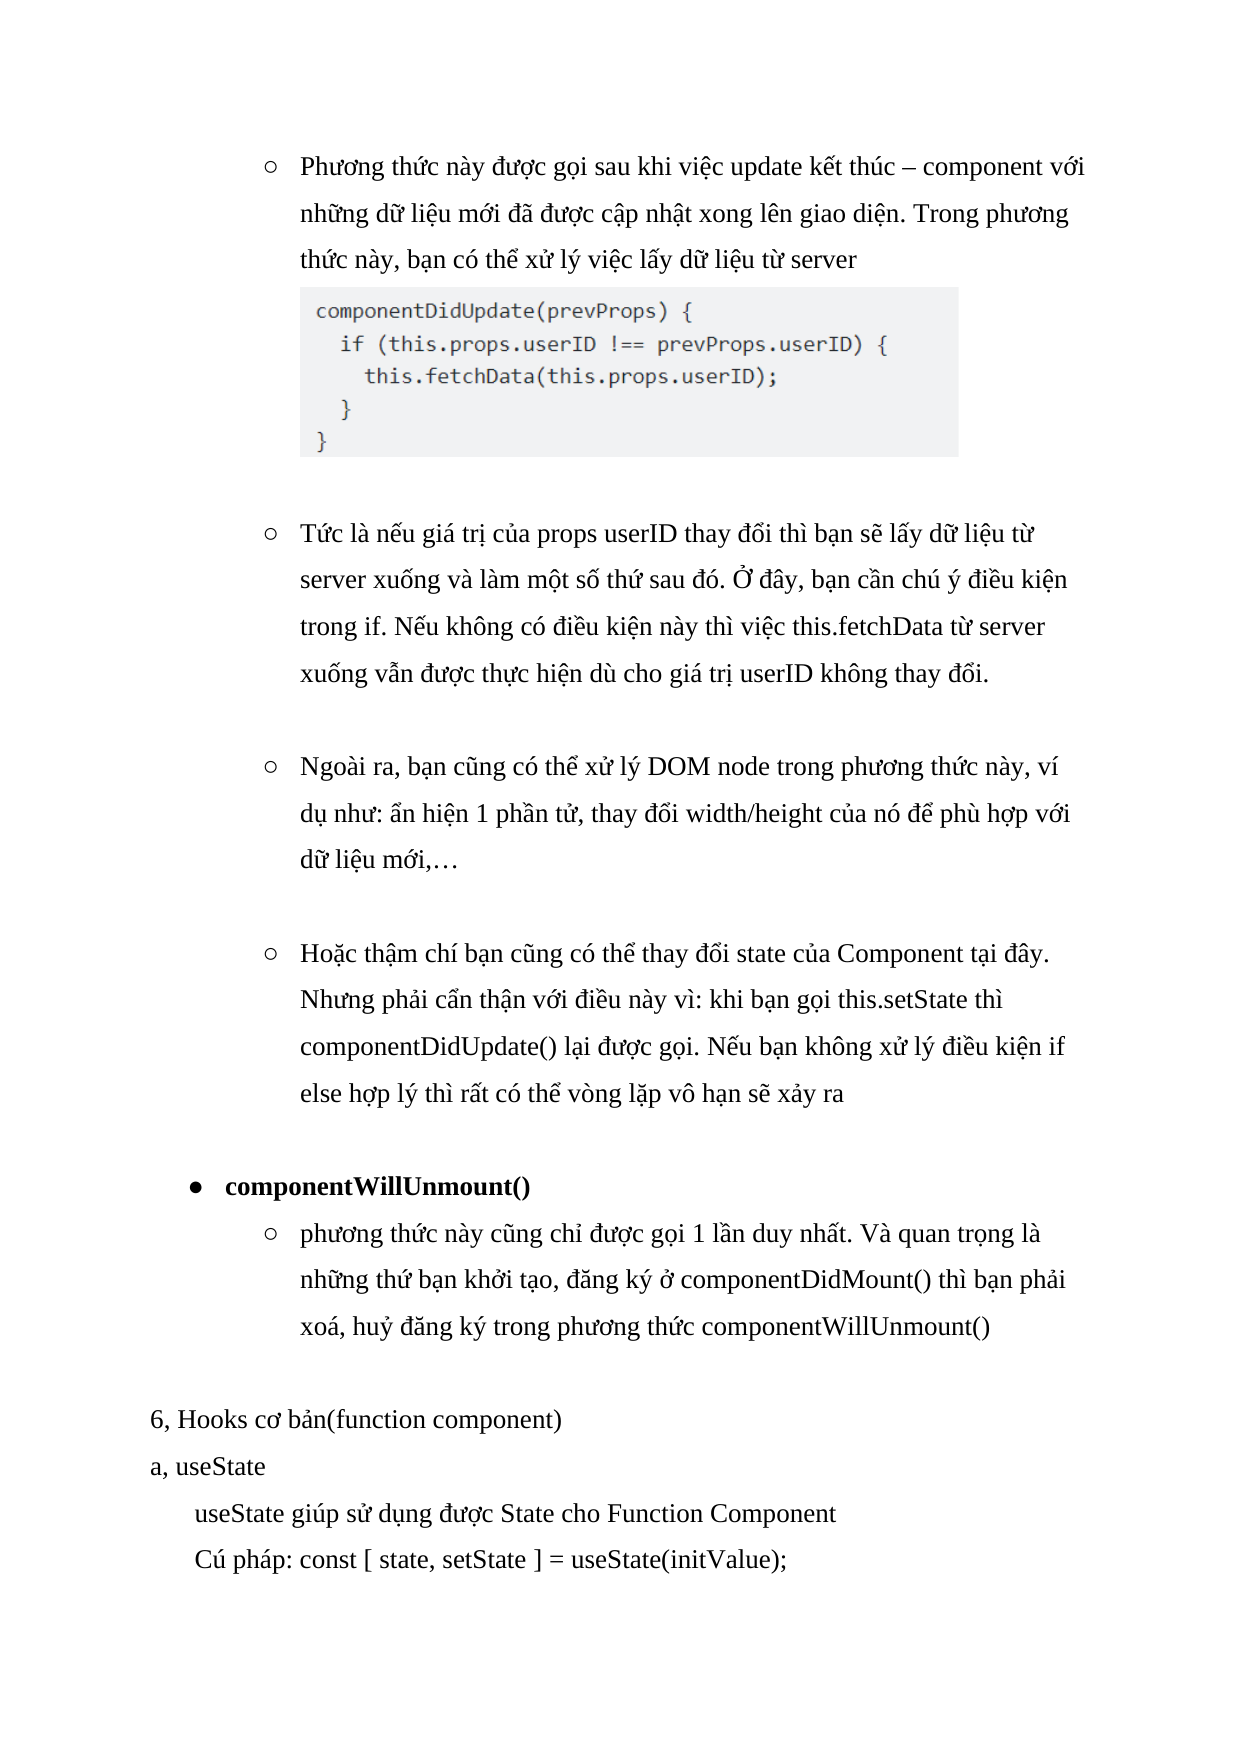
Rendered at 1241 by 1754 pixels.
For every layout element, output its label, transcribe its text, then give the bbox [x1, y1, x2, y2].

list Ngoài ra, bạn cũng có thể xử lý DOM node trong phương thức này, ví dụ như: ẩn hiện 1 phần tử, thay đổi width/height của nó để phù hợp với dữ liệu mới,… [262, 750, 1090, 874]
list componentWillUnmount() [187, 1170, 1090, 1201]
list Hoặc thậm chí bạn cũng có thể thay đổi state của Component tại đây. Nhưng phải cẩn thận với điều này vì: khi bạn gọi this.setState thì componentDidUpdate() lại được gọi. Nếu bạn không xử lý điều kiện if else hợp lý thì rất có thể vòng lặp vô hạn sẽ xảy ra [262, 937, 1090, 1108]
text 6, Hooks cơ bản(function component) [150, 1403, 1090, 1434]
picture [300, 287, 959, 457]
text useState giúp sử dụng được State cho Function Component [194, 1497, 1090, 1528]
list Tức là nếu giá trị của props userID thay đổi thì bạn sẽ lấy dữ liệu từ server xuống và làm một số thứ sau đó. Ở đây, bạn cần chú ý điều kiện trong if. Nếu không có điều kiện này thì việc this.fetchData từ server xuống vẫn được thực hiện dù cho giá trị userID không thay đổi. [262, 517, 1090, 688]
list phương thức này cũng chỉ được gọi 1 lần duy nhất. Và quan trọng là những thứ bạn khởi tạo, đăng ký ở componentDidMount() thì bạn phải xoá, huỷ đăng ký trong phương thức componentWillUnmount() [262, 1217, 1090, 1341]
text Cú pháp: const [ state, setState ] = useState(initValue); [194, 1543, 1090, 1574]
text a, useState [150, 1450, 1090, 1481]
